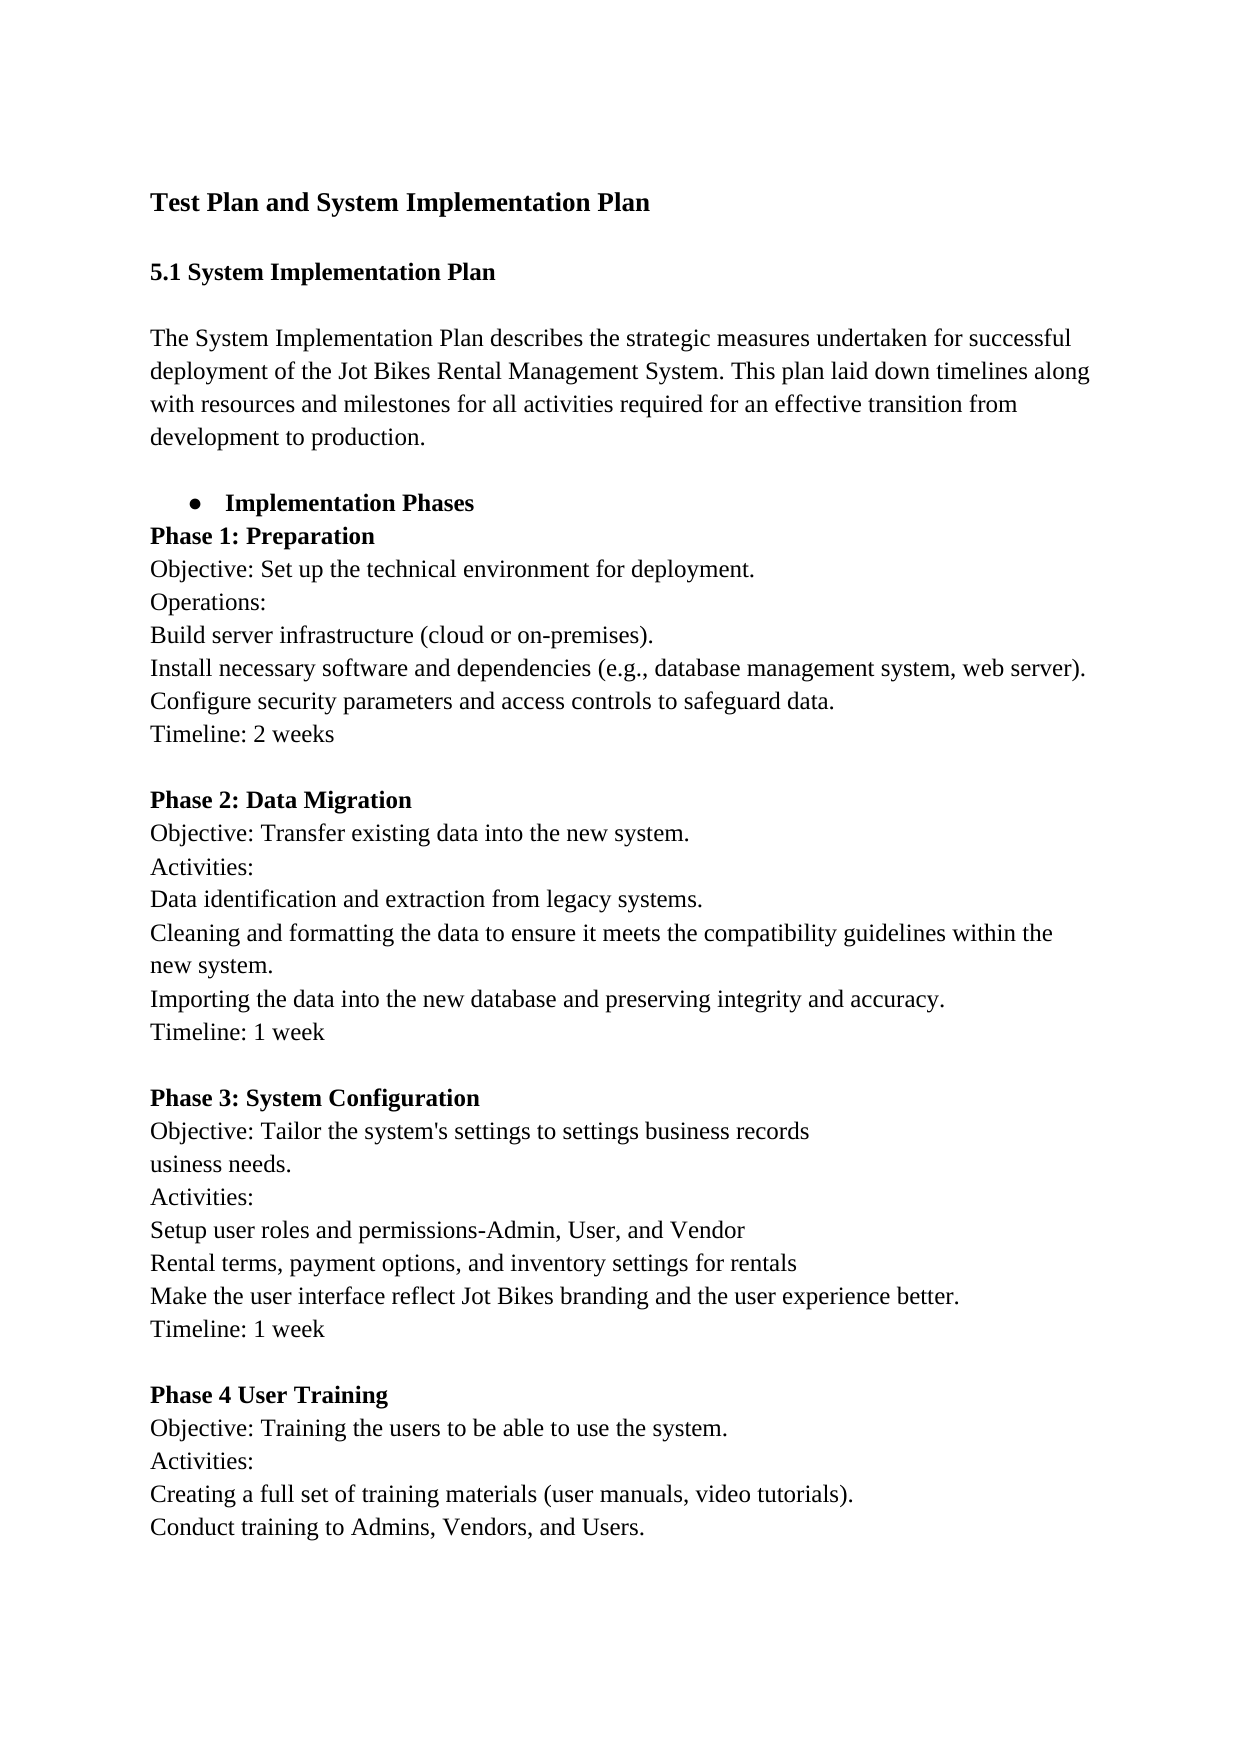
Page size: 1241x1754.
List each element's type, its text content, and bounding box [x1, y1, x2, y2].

text Timeline: 1 week [150, 1314, 1090, 1343]
text Conduct training to Admins, Vendors, and Users. [150, 1512, 1090, 1541]
text Phase 3: System Configuration [150, 1083, 1090, 1111]
text Activities: [150, 1182, 1090, 1211]
text Objective: Transfer existing data into the new system. [150, 818, 1090, 847]
text Install necessary software and dependencies (e.g., database management system, web server). [150, 653, 1090, 682]
text Timeline: 1 week [150, 1017, 1090, 1045]
text Objective: Tailor the system's settings to settings business records [150, 1116, 1090, 1144]
text usiness needs. [150, 1149, 1090, 1177]
text Rental terms, payment options, and inventory settings for rentals [150, 1248, 1090, 1277]
text Timeline: 2 weeks [150, 719, 1090, 748]
text Make the user interface reflect Jot Bikes branding and the user experience better. [150, 1281, 1090, 1309]
list Implementation Phases [187, 488, 1090, 517]
text Creating a full set of training materials (user manuals, video tutorials). [150, 1479, 1090, 1508]
text Importing the data into the new database and preserving integrity and accuracy. [150, 984, 1090, 1012]
text Configure security parameters and access controls to safeguard data. [150, 686, 1090, 715]
text Phase 4 User Training [150, 1380, 1090, 1409]
text Activities: [150, 852, 1090, 880]
text Objective: Set up the technical environment for deployment. [150, 554, 1090, 583]
text Phase 1: Preparation [150, 521, 1090, 550]
text Cleaning and formatting the data to ensure it meets the compatibility guidelines within the new system. [150, 918, 1090, 979]
text Operations: [150, 587, 1090, 616]
text The System Implementation Plan describes the strategic measures undertaken for successful deployment of the Jot Bikes Rental Management System. This plan laid down timelines along with resources and milestones for all activities required for an effective transition from development to production. [150, 323, 1090, 451]
text 5.1 System Implementation Plan [150, 257, 1090, 286]
text Setup user roles and permissions-Admin, User, and Vendor [150, 1215, 1090, 1243]
text Activities: [150, 1446, 1090, 1475]
text Objective: Training the users to be able to use the system. [150, 1413, 1090, 1442]
text Build server infrastructure (cloud or on-premises). [150, 620, 1090, 649]
text Phase 2: Data Migration [150, 786, 1090, 814]
text Data identification and extraction from legacy systems. [150, 884, 1090, 913]
text Test Plan and System Implementation Plan [150, 186, 1090, 217]
